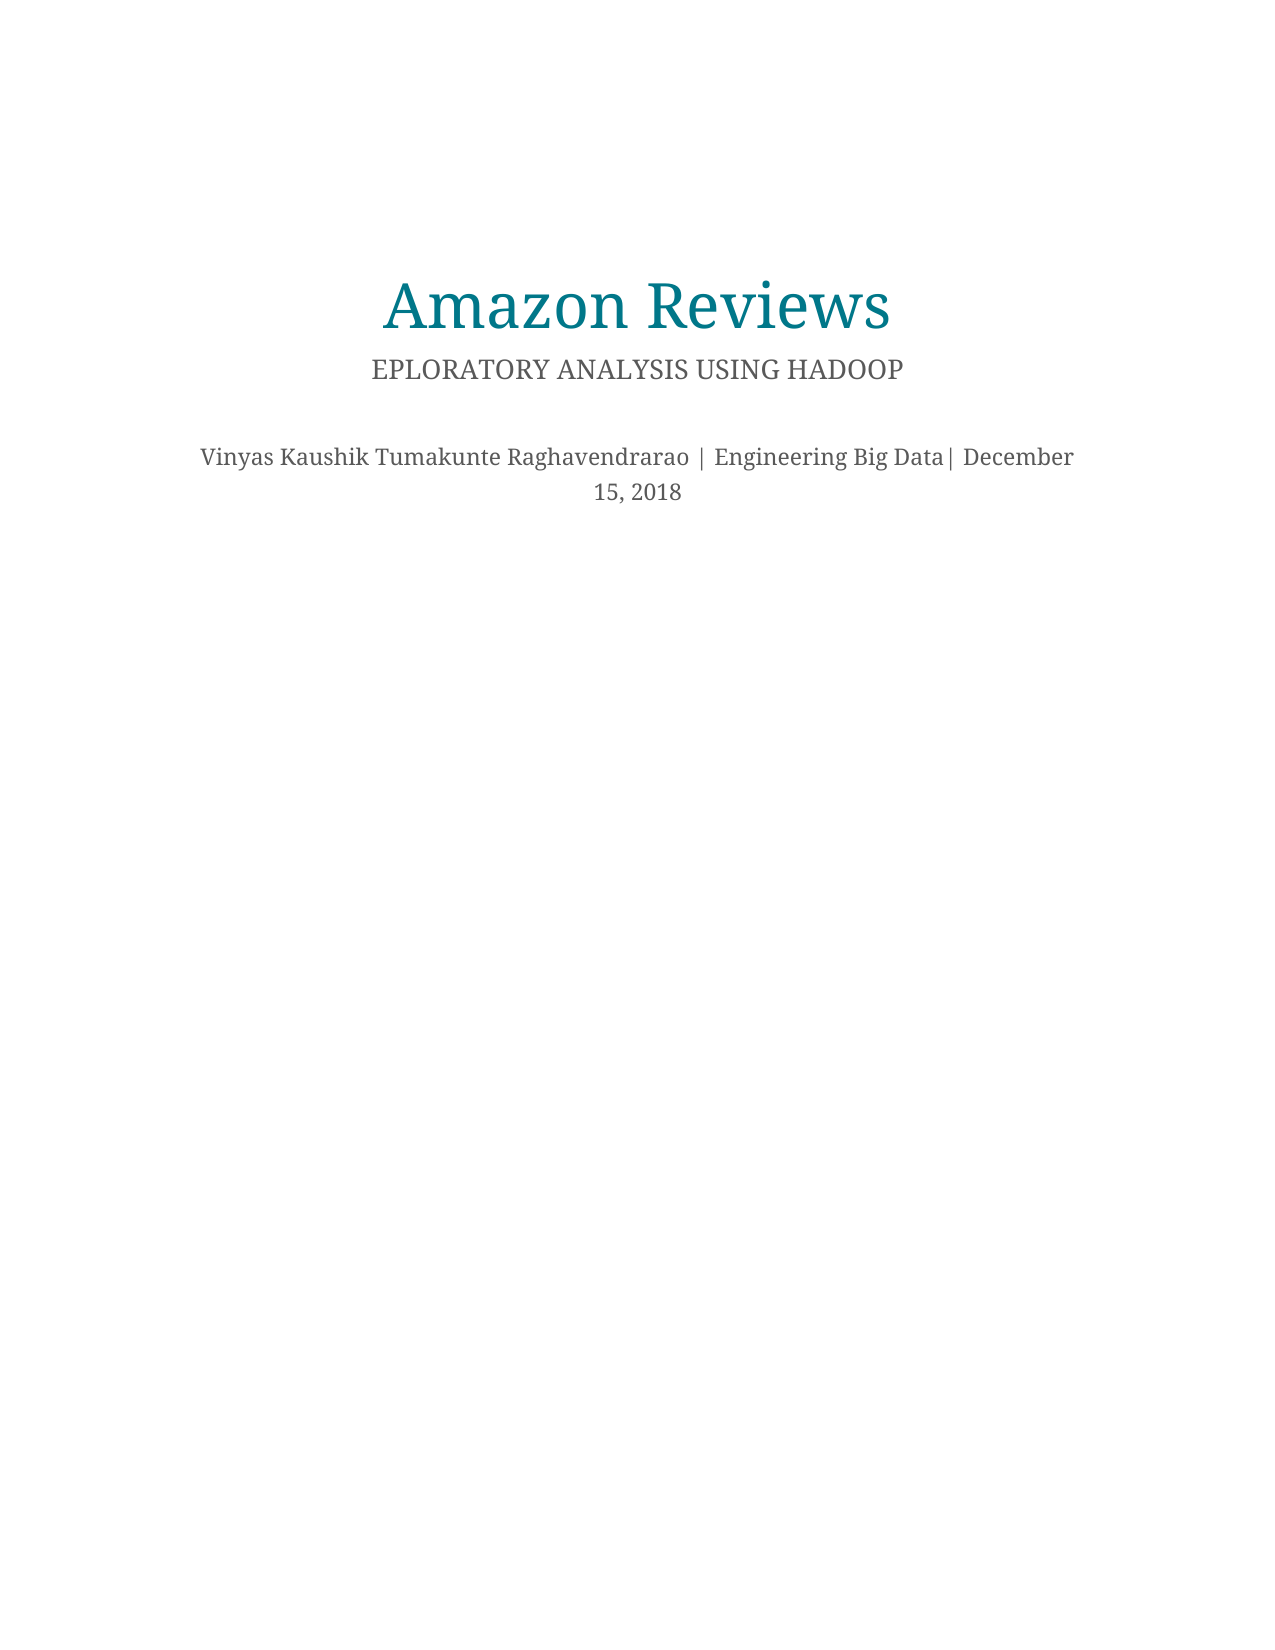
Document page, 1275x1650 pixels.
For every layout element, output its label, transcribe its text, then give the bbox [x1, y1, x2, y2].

title Amazon Reviews [187, 261, 1087, 346]
subtitle Eploratory analysis using Hadoop [187, 351, 1087, 387]
text Vinyas Kaushik Tumakunte Raghavendrarao | Engineering Big Data| December 15, 2018 [187, 441, 1087, 507]
